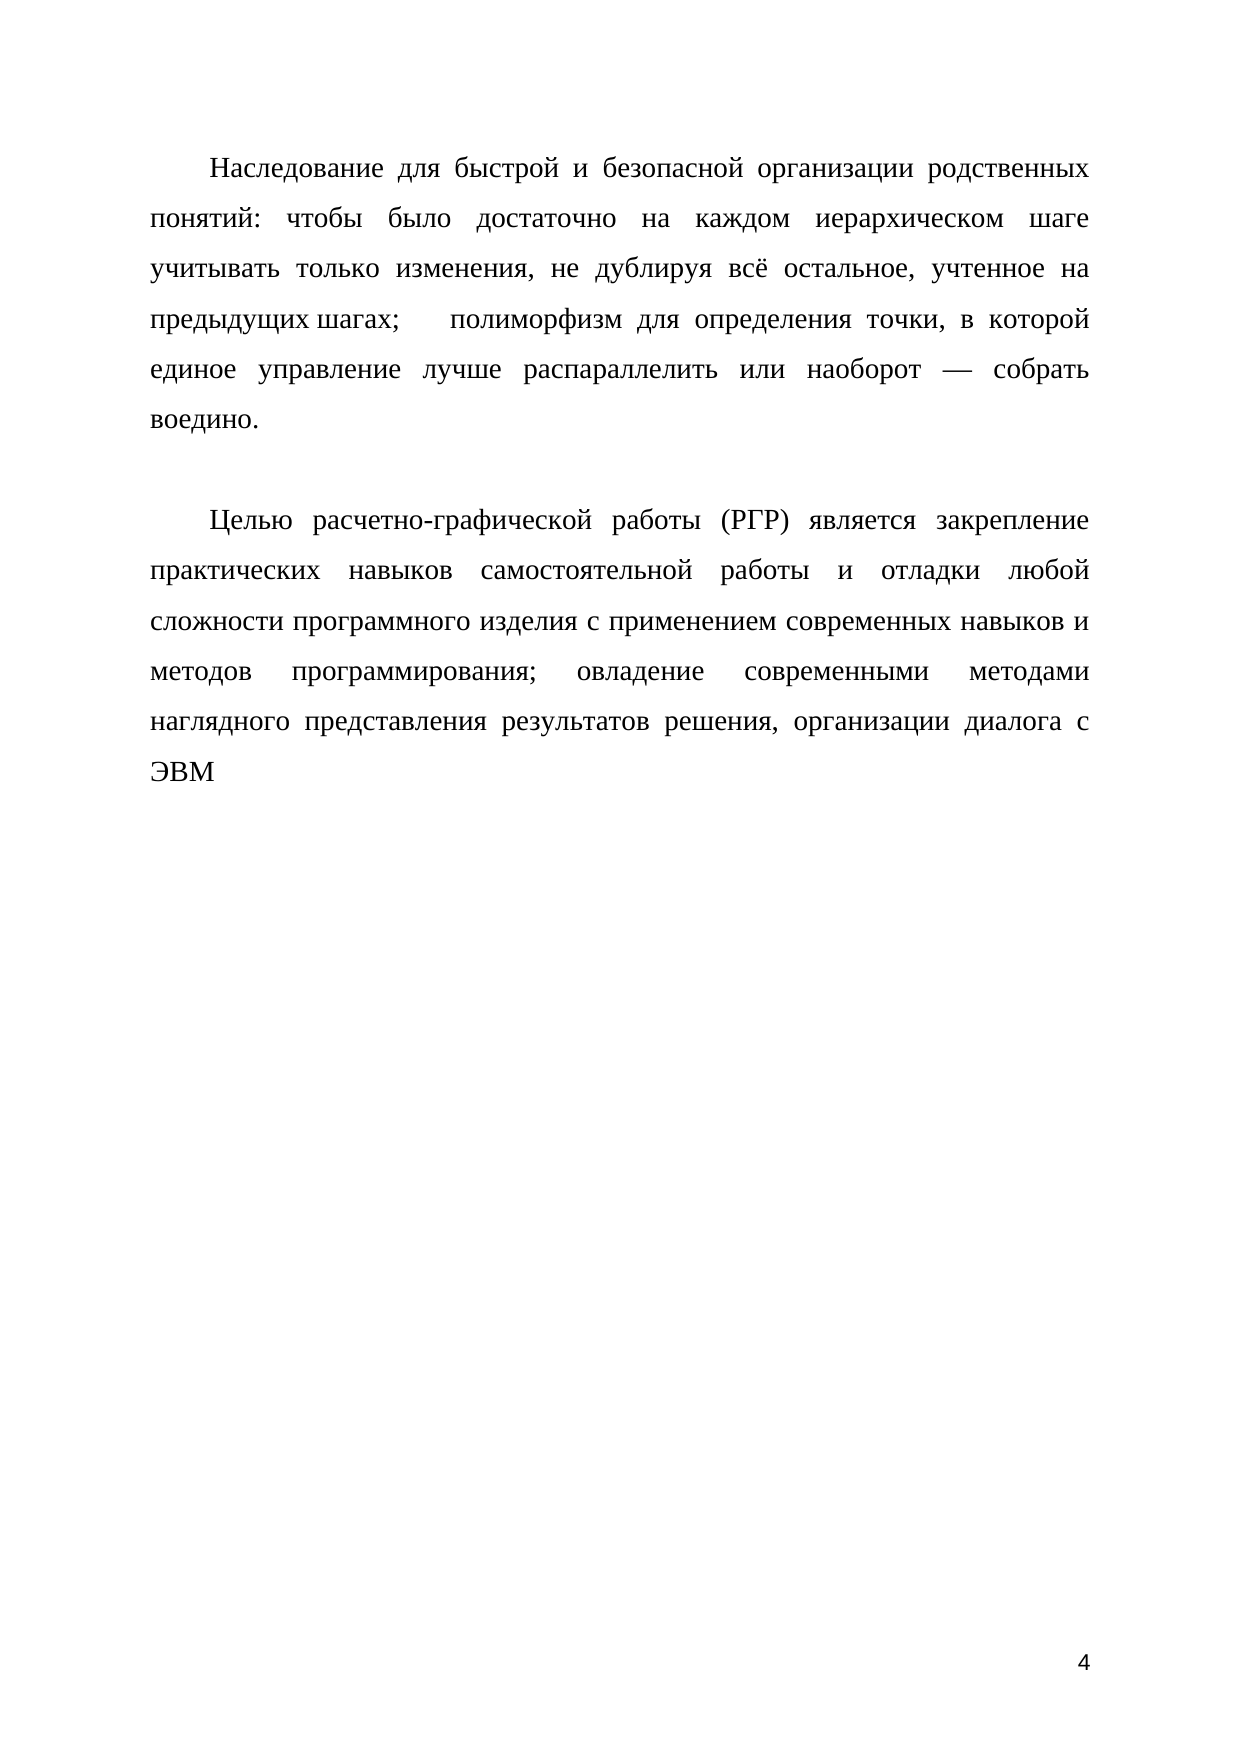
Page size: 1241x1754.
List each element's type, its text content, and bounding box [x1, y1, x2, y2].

text Целью расчетно-графической работы (РГР) является закрепление практических навыков самостоятельной работы и отладки любой сложности программного изделия с применением современных навыков и методов программирования; овладение современными методами наглядного представления результатов решения, организации диалога с ЭВМ [150, 502, 1090, 787]
text Наследование для быстрой и безопасной организации родственных понятий: чтобы было достаточно на каждом иерархическом шаге учитывать только изменения, не дублируя всё остальное, учтенное на предыдущих шагах; полиморфизм для определения точки, в которой единое управление лучше распараллелить или наоборот — собрать воедино. [150, 150, 1090, 435]
